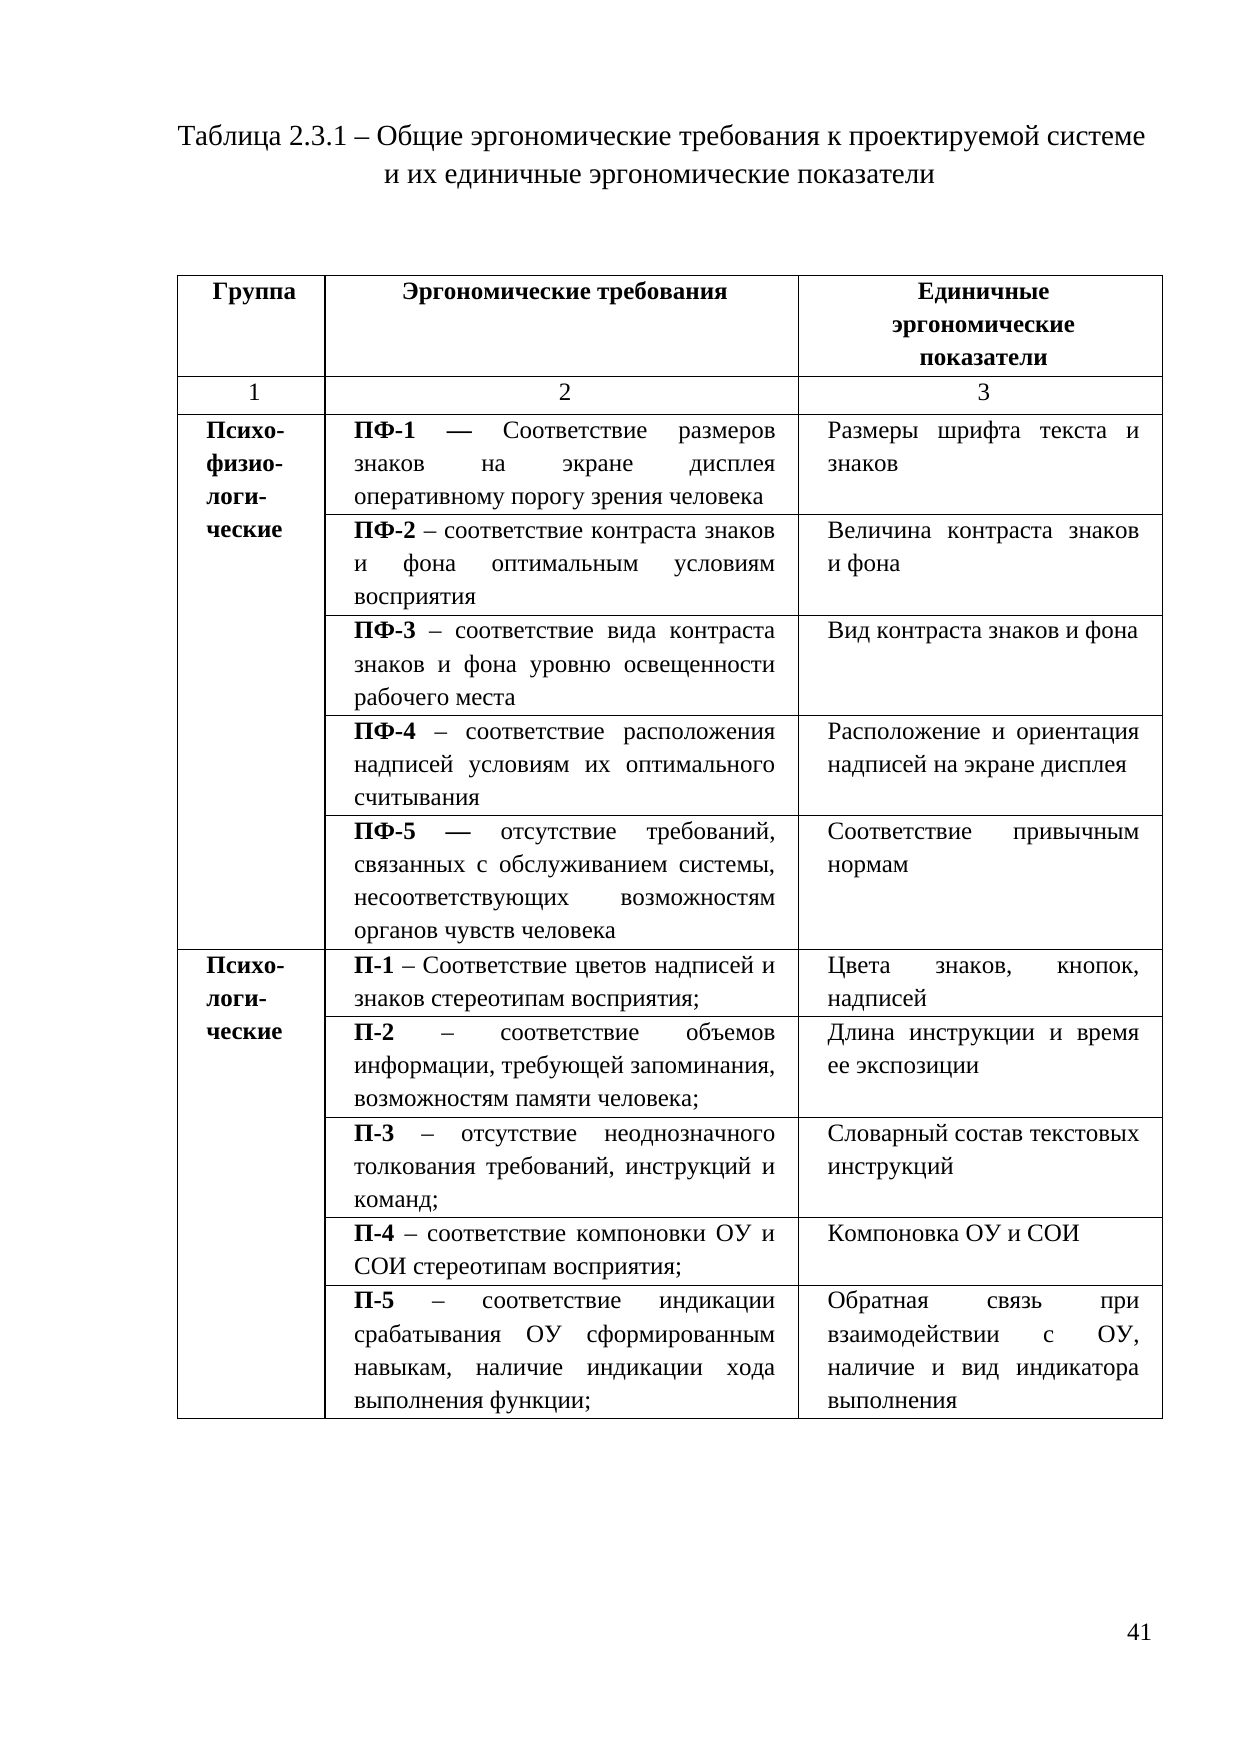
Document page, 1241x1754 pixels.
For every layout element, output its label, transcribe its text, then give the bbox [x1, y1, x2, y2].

table_cell Компоновка ОУ и СОИ [799, 1218, 1162, 1284]
table_cell 1 [178, 377, 324, 414]
text Таблица 2.3.1 – Общие эргономические требования к проектируемой системе и их единичные эргономические показатели [177, 118, 1152, 190]
table_header Группа [178, 276, 324, 376]
table_cell П-1 – Соответствие цветов надписей и знаков стереотипам восприятия; [326, 950, 798, 1016]
table_cell П-5 – соответствие индикации срабатывания ОУ сформированным навыкам, наличие индикации хода выполнения функции; [326, 1286, 798, 1418]
table_cell ПФ-3 – соответствие вида контраста знаков и фона уровню освещенности рабочего места [326, 616, 798, 715]
table_cell ПФ-1 — Cоответствие размеров знаков на экране дисплея оперативному порогу зрения человека [326, 415, 798, 514]
table_header Эргономические требования [326, 276, 798, 376]
table_cell Вид контраста знаков и фона [799, 616, 1162, 715]
table_cell Расположение и ориентация надписей на экране дисплея [799, 716, 1162, 815]
table_cell Соответствие привычным нормам [799, 816, 1162, 949]
table_cell Словарный состав текстовых инструкций [799, 1118, 1162, 1217]
table_cell 3 [799, 377, 1162, 414]
table_cell Цвета знаков, кнопок, надписей [799, 950, 1162, 1016]
table_cell Психо-физио-логи-ческие [178, 415, 324, 949]
table_cell П-3 – отсутствие неоднозначного толкования требований, инструкций и команд; [326, 1118, 798, 1217]
table_cell П-2 – соответствие объемов информации, требующей запоминания, возможностям памяти человека; [326, 1017, 798, 1117]
table_cell Размеры шрифта текста и знаков [799, 415, 1162, 514]
table_cell Величина контраста знаков и фона [799, 515, 1162, 614]
table_cell ПФ-2 – соответствие контраста знаков и фона оптимальным условиям восприятия [326, 515, 798, 614]
table_cell ПФ-4 – соответствие расположения надписей условиям их оптимального считывания [326, 716, 798, 815]
table_cell П-4 – соответствие компоновки ОУ и СОИ стереотипам восприятия; [326, 1218, 798, 1284]
table_cell Обратная связь при взаимодействии с ОУ, наличие и вид индикатора выполнения [799, 1286, 1162, 1418]
table_cell 2 [326, 377, 798, 414]
table_cell ПФ-5 — отсутствие требований, связанных с обслуживанием системы, несоответствующих возможностям органов чувств человека [326, 816, 798, 949]
table_header Единичные эргономические показатели [799, 276, 1162, 376]
table_cell Психо-логи-ческие [178, 950, 324, 1418]
table_cell Длина инструкции и время ее экспозиции [799, 1017, 1162, 1117]
